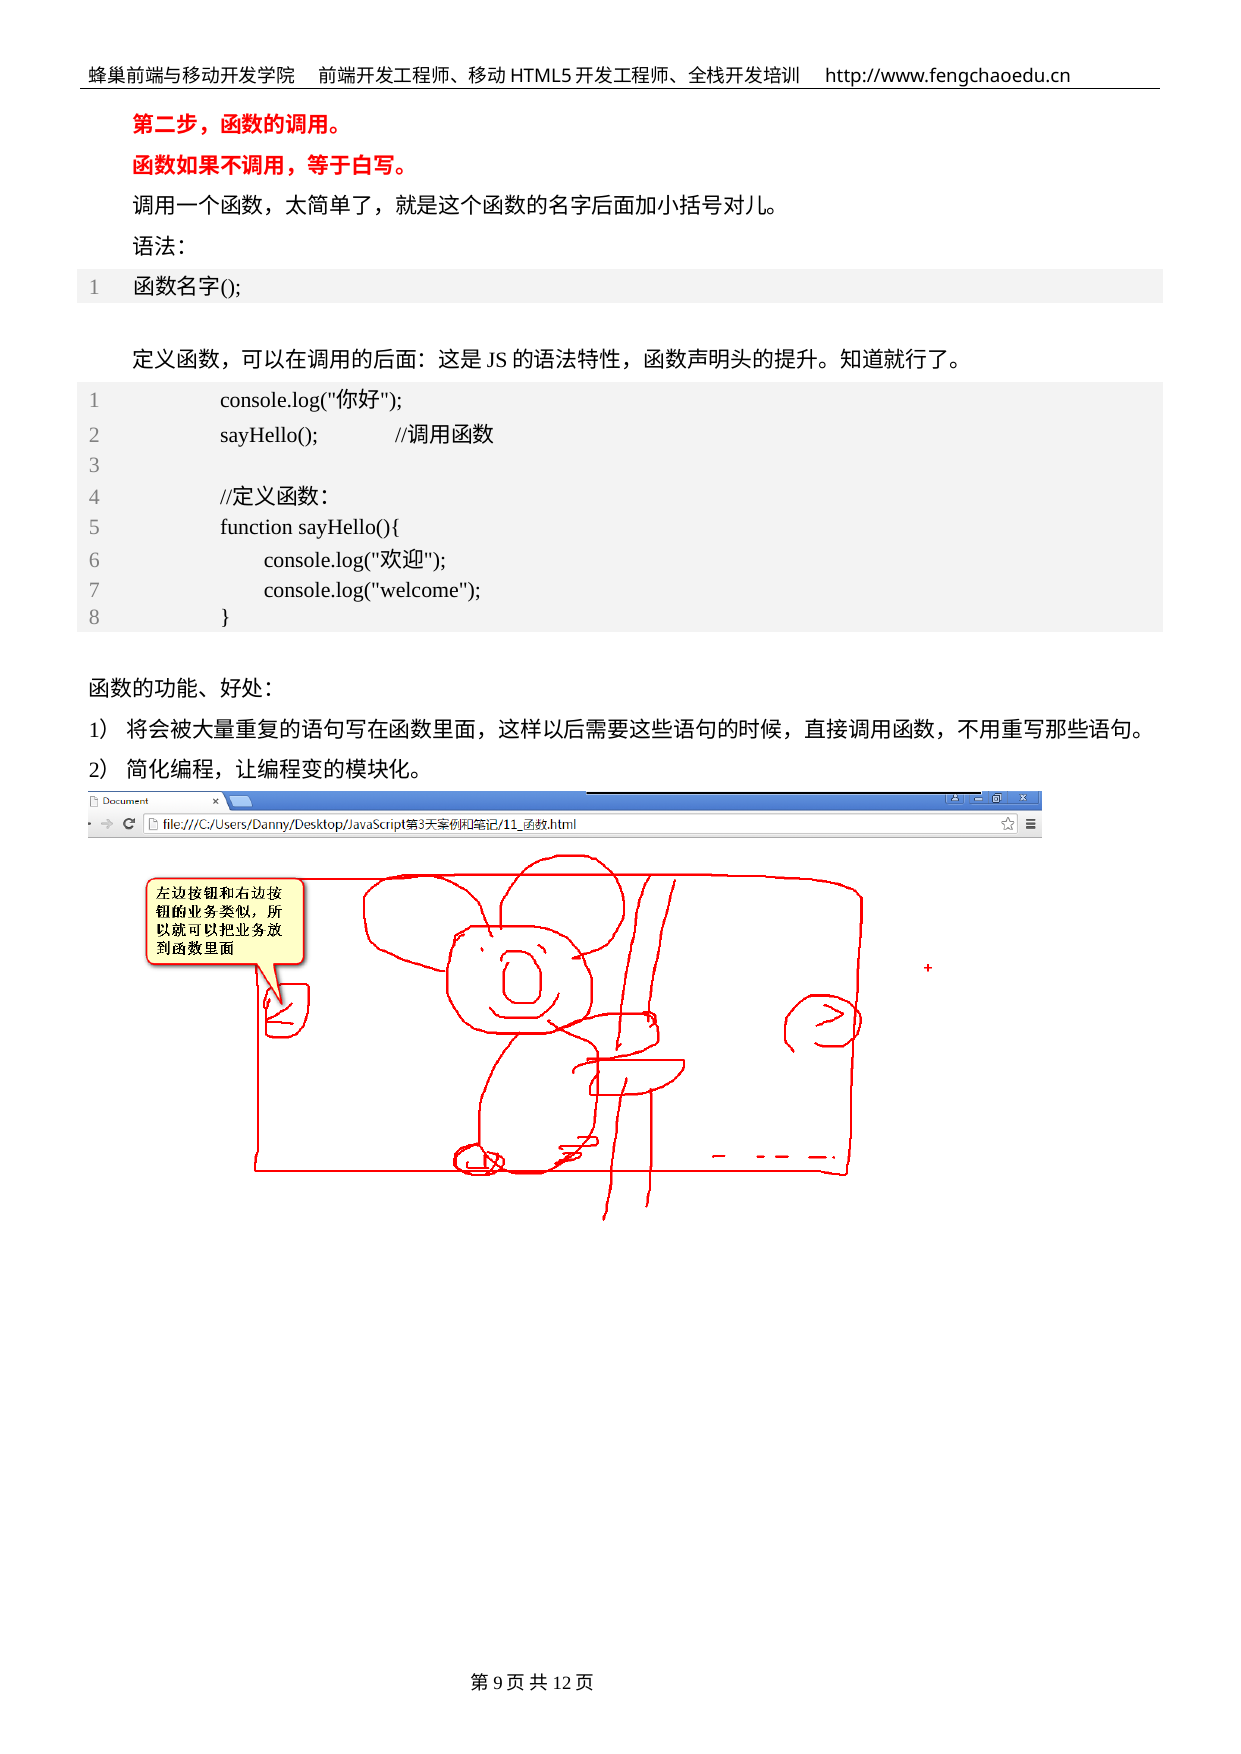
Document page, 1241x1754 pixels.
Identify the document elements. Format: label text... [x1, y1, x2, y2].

text 函数的功能、好处： [88, 671, 1152, 703]
text 调用一个函数，太简单了，就是这个函数的名字后面加小括号对儿。 [88, 188, 1152, 220]
text 定义函数，可以在调用的后面：这是JS的语法特性，函数声明头的提升。知道就行了。 [88, 342, 1152, 374]
picture [88, 791, 1042, 1257]
text 2） 简化编程，让编程变的模块化。 [88, 752, 1152, 784]
text 函数如果不调用，等于白写。 [88, 147, 1152, 180]
table_header console.log("你好"); sayHello(); //调用函数 //定义函数： function sayHello(){ console.log("欢迎"); console.log("welcome"); } [77, 382, 1163, 632]
text 第二步，函数的调用。 [88, 107, 1152, 139]
text 语法： [88, 228, 1152, 261]
text 1） 将会被大量重复的语句写在函数里面，这样以后需要这些语句的时候，直接调用函数，不用重写那些语句。 [88, 711, 1152, 744]
table_header 函数名字(); [77, 269, 1163, 303]
